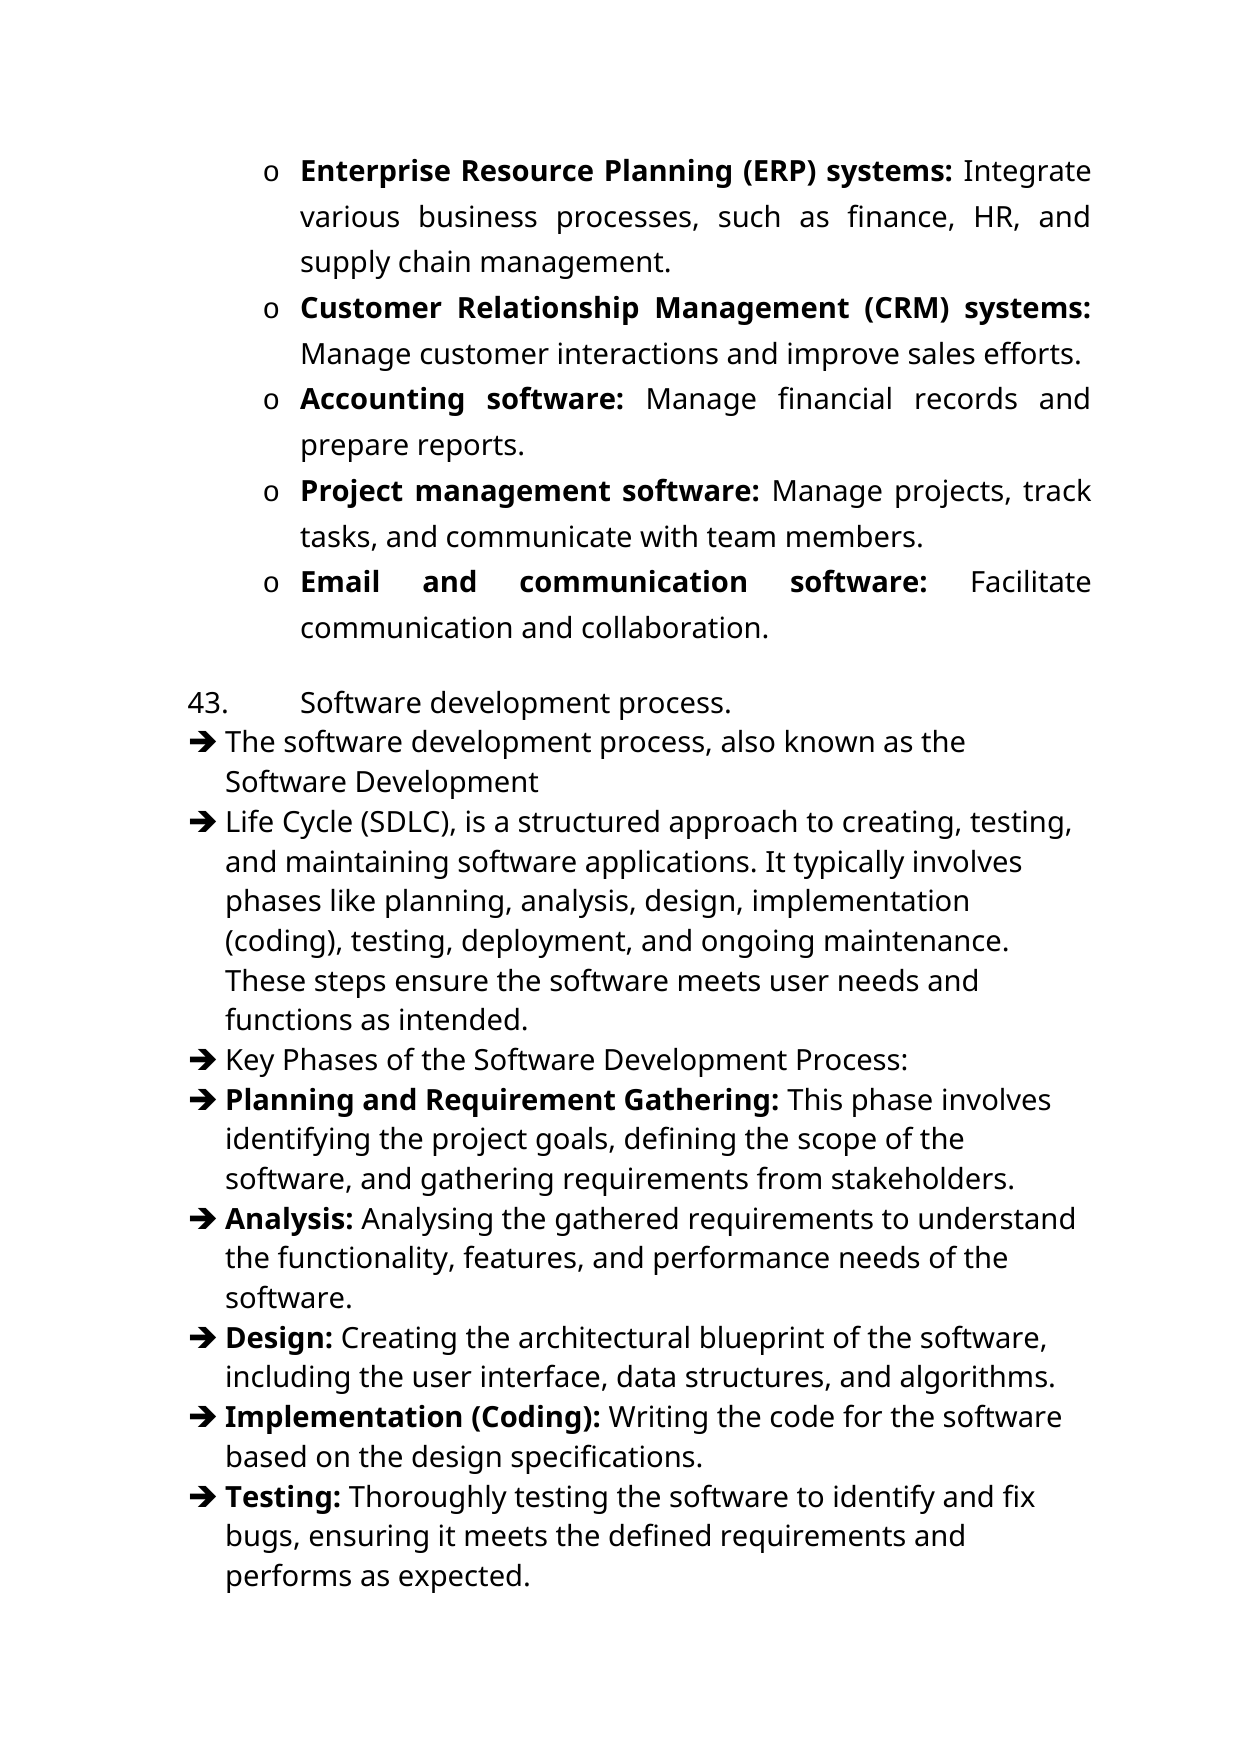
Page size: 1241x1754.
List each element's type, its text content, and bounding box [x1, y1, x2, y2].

list Enterprise Resource Planning (ERP) systems: Integrate various business processes, such as finance, HR, and supply chain management. [262, 150, 1092, 281]
list Design: Creating the architectural blueprint of the software, including the user interface, data structures, and algorithms. [187, 1317, 1090, 1396]
list Email and communication software: Facilitate communication and collaboration. [262, 561, 1092, 647]
list Planning and Requirement Gathering: This phase involves identifying the project goals, defining the scope of the software, and gathering requirements from stakeholders. [187, 1079, 1090, 1198]
list Accounting software: Manage financial records and prepare reports. [262, 378, 1092, 464]
list Analysis: Analysing the gathered requirements to understand the functionality, features, and performance needs of the software. [187, 1198, 1090, 1317]
list Key Phases of the Software Development Process: [187, 1039, 1090, 1079]
list Customer Relationship Management (CRM) systems: Manage customer interactions and improve sales efforts. [262, 287, 1092, 373]
list Project management software: Manage projects, track tasks, and communicate with team members. [262, 470, 1092, 556]
list Software development process. [187, 682, 1090, 722]
list The software development process, also known as the Software Development [187, 722, 1090, 801]
list Life Cycle (SDLC), is a structured approach to creating, testing, and maintaining software applications. It typically involves phases like planning, analysis, design, implementation (coding), testing, deployment, and ongoing maintenance. These steps ensure the software meets user needs and functions as intended. [187, 801, 1090, 1039]
list Implementation (Coding): Writing the code for the software based on the design specifications. [187, 1396, 1090, 1476]
list Testing: Thoroughly testing the software to identify and fix bugs, ensuring it meets the defined requirements and performs as expected. [187, 1476, 1090, 1595]
